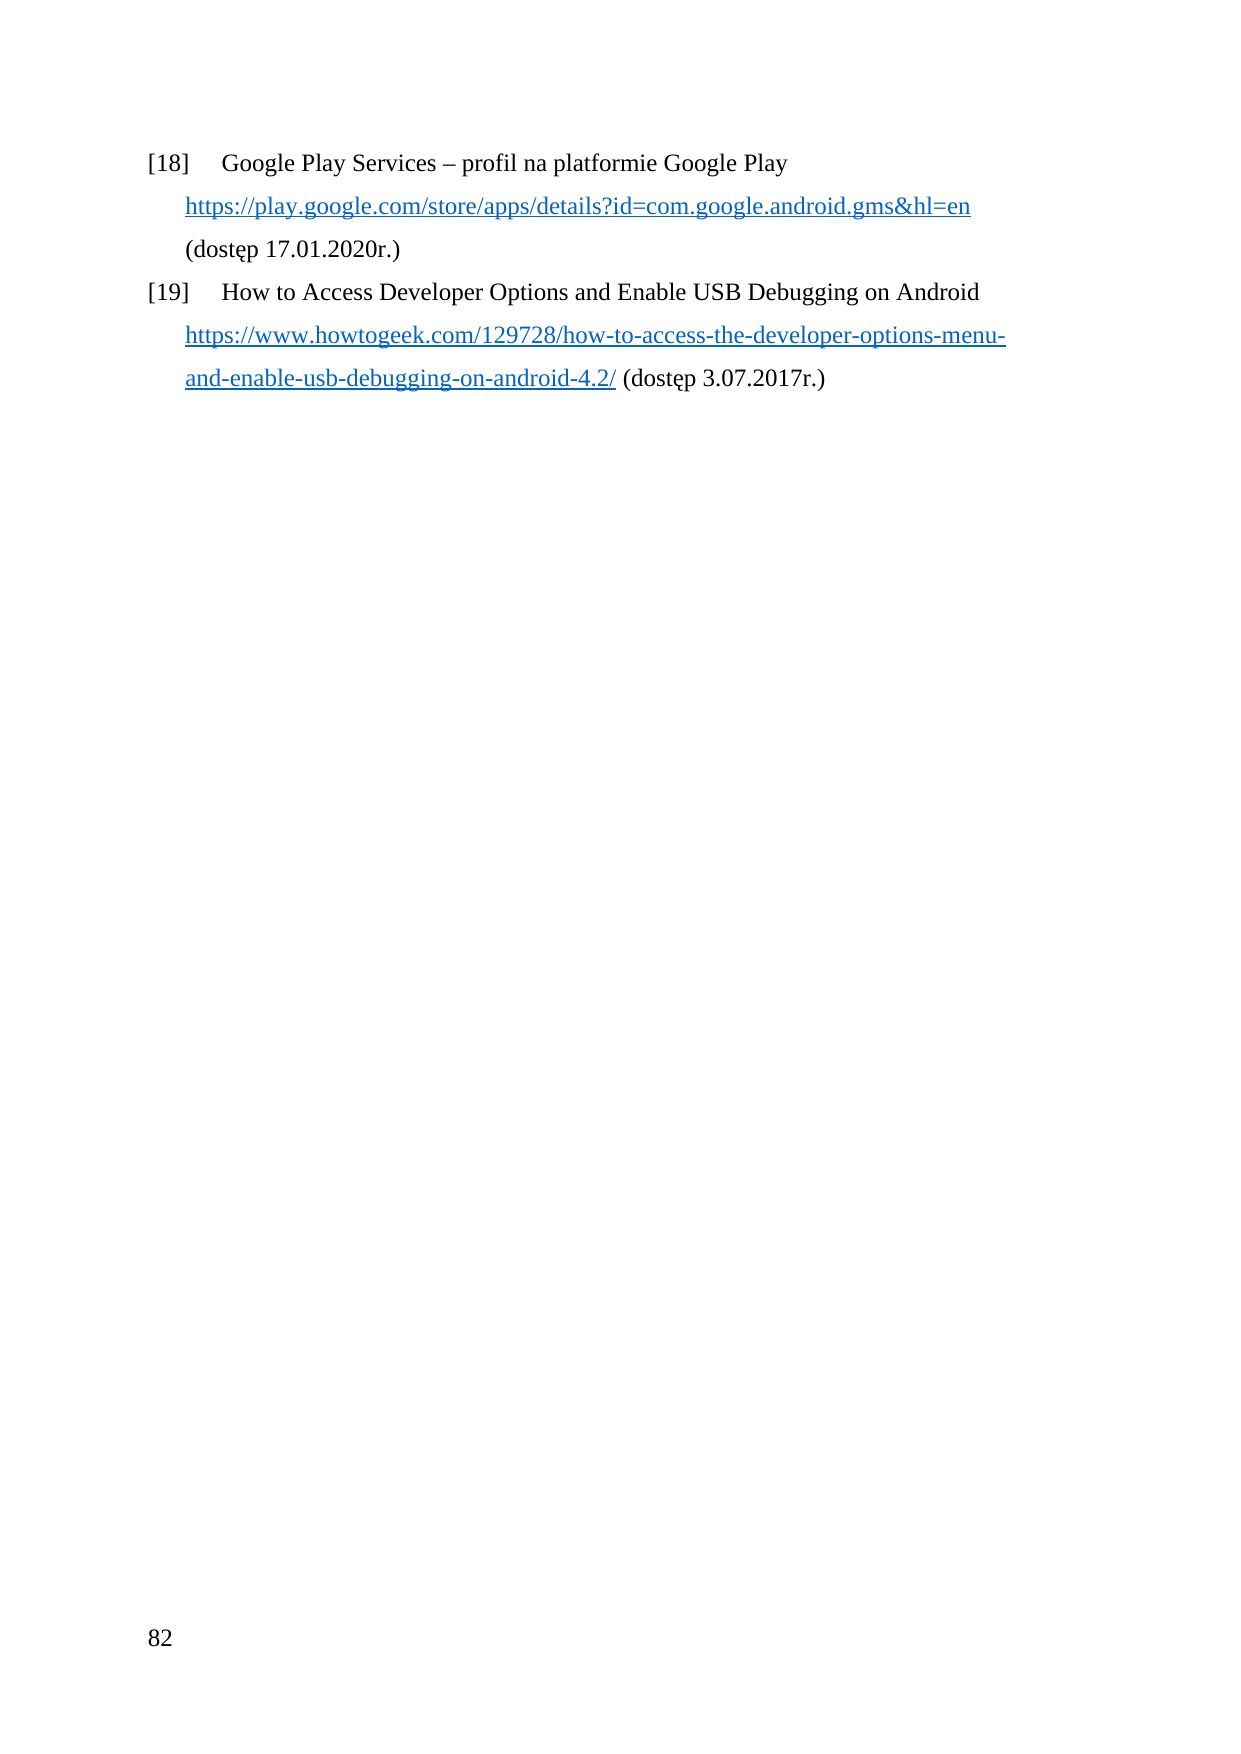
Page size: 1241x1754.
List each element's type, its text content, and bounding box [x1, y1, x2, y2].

list Google Play Services – profil na platformie Google Play https://play.google.com/store/apps/details?id=com.google.android.gms&hl=en (dostęp 17.01.2020r.) [148, 148, 1033, 263]
list How to Access Developer Options and Enable USB Debugging on Android https://www.howtogeek.com/129728/how-to-access-the-developer-options-menu-and-enable-usb-debugging-on-android-4.2/ (dostęp 3.07.2017r.) [148, 277, 1033, 392]
